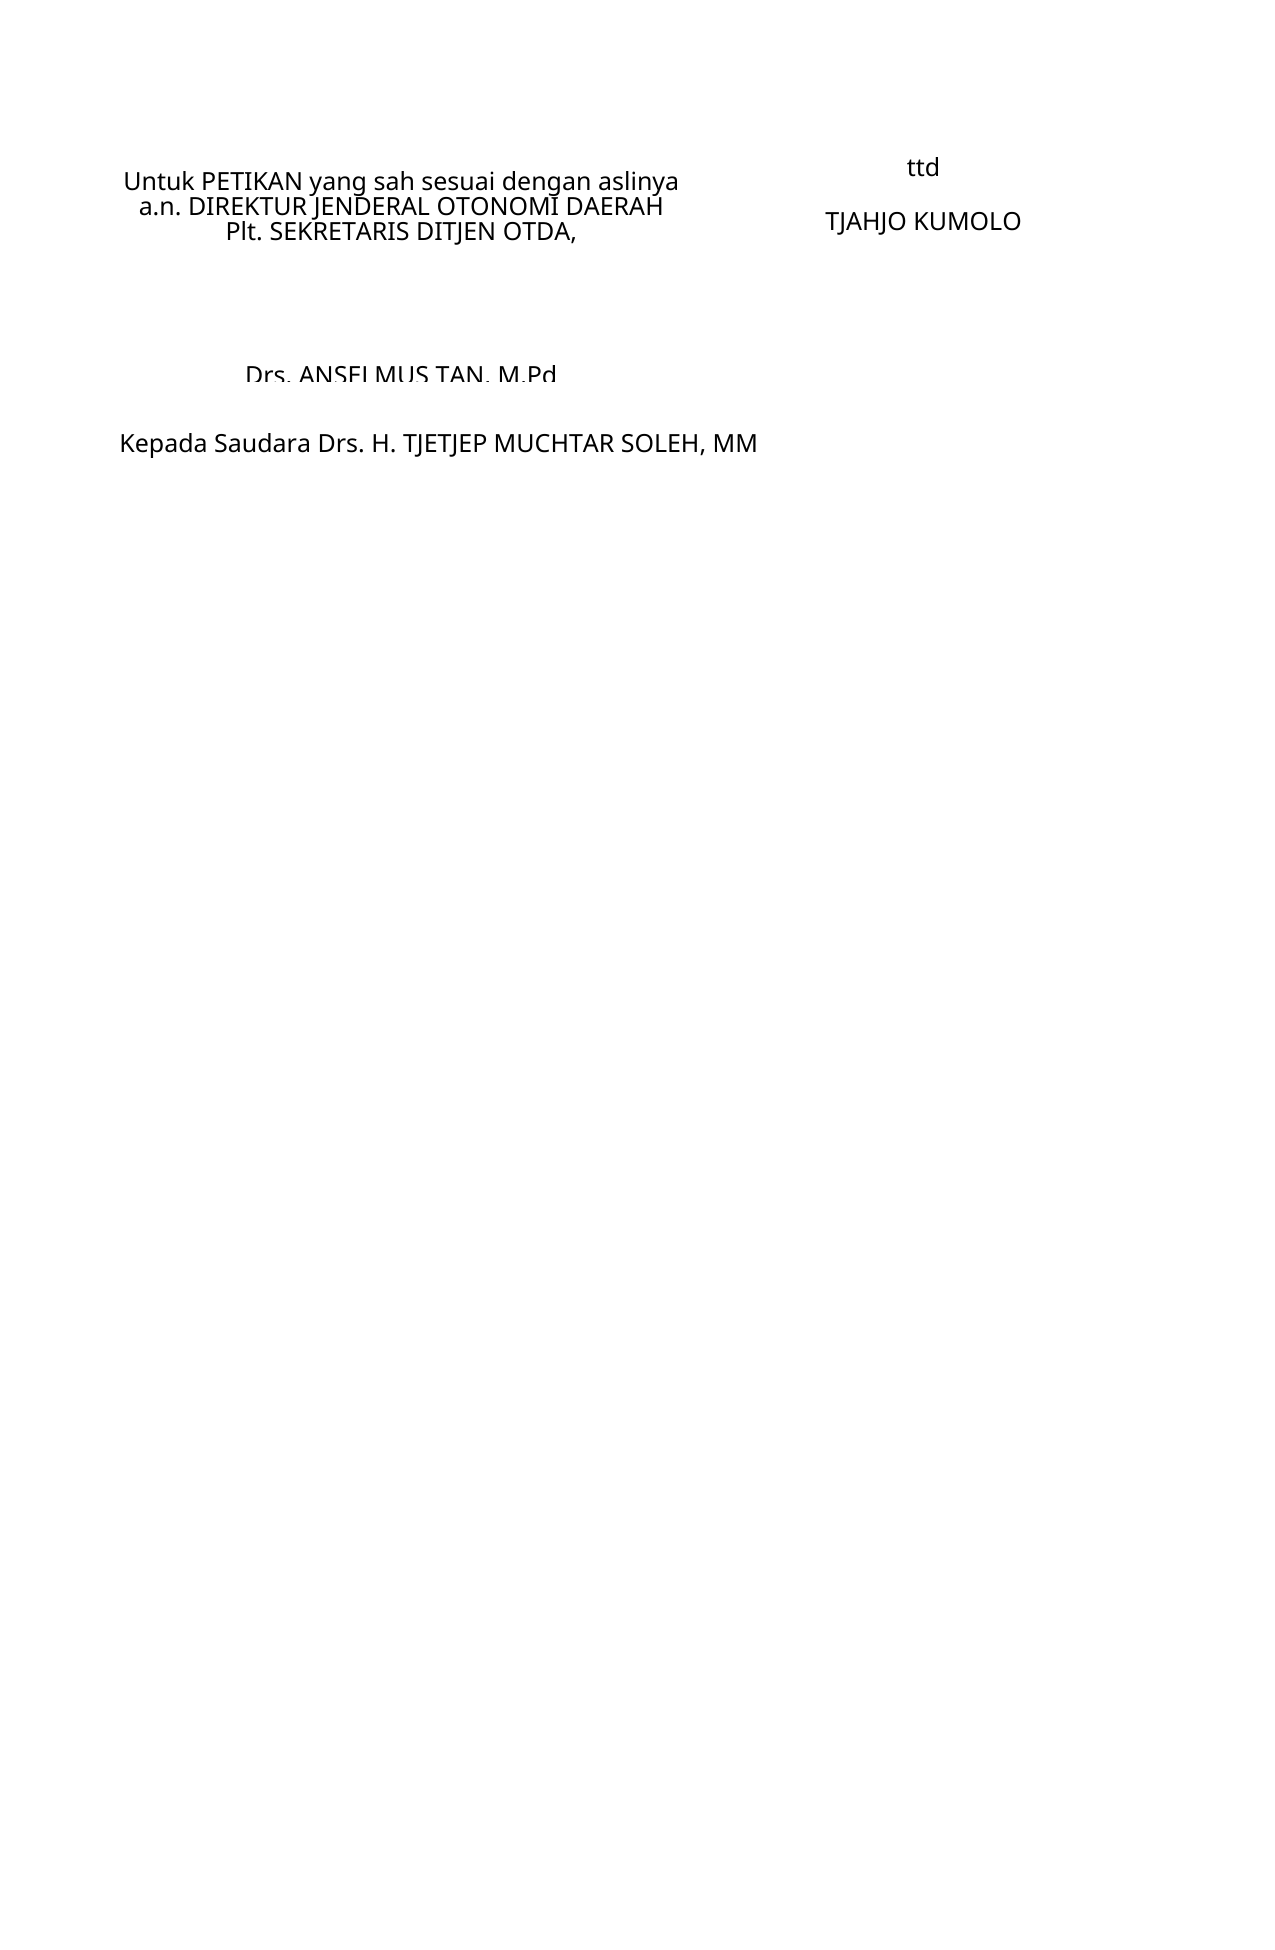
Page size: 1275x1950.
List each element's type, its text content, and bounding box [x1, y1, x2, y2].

text Kepada Saudara Drs. H. TJETJEP MUCHTAR SOLEH, MM [119, 425, 1172, 459]
text ttd [675, 150, 1171, 184]
text TJAHJO KUMOLO [706, 204, 1172, 238]
